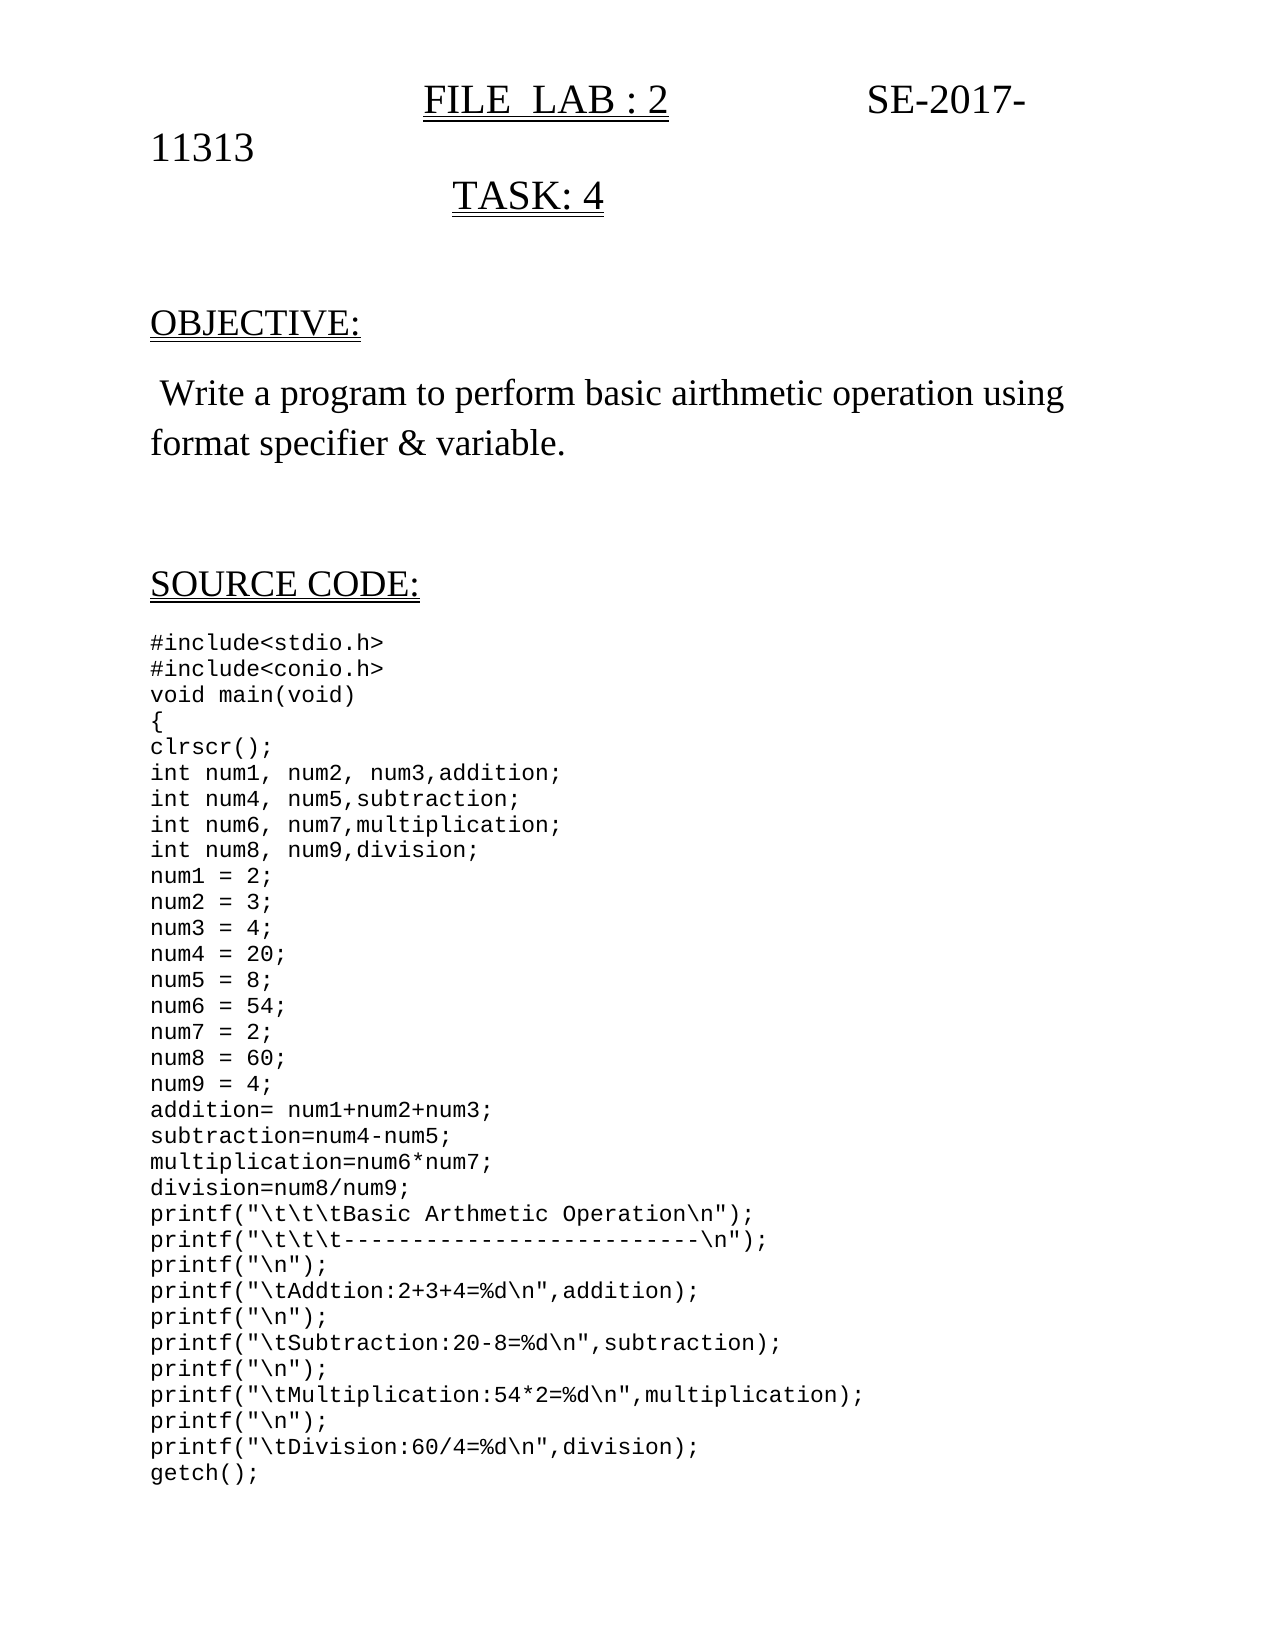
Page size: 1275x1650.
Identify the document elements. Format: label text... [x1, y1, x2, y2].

text printf("\n"); [150, 1254, 1125, 1280]
text num4 = 20; [150, 943, 1125, 968]
text printf("\tDivision:60/4=%d\n",division); [150, 1435, 1125, 1461]
text Write a program to perform basic airthmetic operation using format specifier & variable. [150, 371, 1125, 463]
text num2 = 3; [150, 891, 1125, 917]
text clrscr(); [150, 735, 1125, 761]
text addition= num1+num2+num3; [150, 1098, 1125, 1124]
text int num6, num7,multiplication; [150, 813, 1125, 839]
text printf("\t\t\t--------------------------\n"); [150, 1228, 1125, 1254]
text printf("\n"); [150, 1358, 1125, 1383]
text #include<stdio.h> [150, 631, 1125, 657]
text int num8, num9,division; [150, 839, 1125, 865]
text { [150, 709, 1125, 735]
text OBJECTIVE: [150, 300, 1125, 343]
text num3 = 4; [150, 917, 1125, 943]
text int num1, num2, num3,addition; [150, 761, 1125, 787]
text void main(void) [150, 683, 1125, 709]
text num8 = 60; [150, 1046, 1125, 1072]
text num9 = 4; [150, 1072, 1125, 1098]
text printf("\n"); [150, 1409, 1125, 1435]
text printf("\t\t\tBasic Arthmetic Operation\n"); [150, 1202, 1125, 1228]
text #include<conio.h> [150, 657, 1125, 683]
text num6 = 54; [150, 994, 1125, 1020]
text int num4, num5,subtraction; [150, 787, 1125, 813]
text num7 = 2; [150, 1020, 1125, 1046]
text num5 = 8; [150, 968, 1125, 994]
text getch(); [150, 1461, 1125, 1487]
text division=num8/num9; [150, 1176, 1125, 1202]
text subtraction=num4-num5; [150, 1124, 1125, 1150]
text printf("\tMultiplication:54*2=%d\n",multiplication); [150, 1383, 1125, 1409]
text SOURCE CODE: [150, 561, 1125, 604]
text multiplication=num6*num7; [150, 1150, 1125, 1176]
text printf("\n"); [150, 1306, 1125, 1332]
text printf("\tAddtion:2+3+4=%d\n",addition); [150, 1280, 1125, 1306]
text printf("\tSubtraction:20-8=%d\n",subtraction); [150, 1332, 1125, 1358]
text num1 = 2; [150, 865, 1125, 891]
